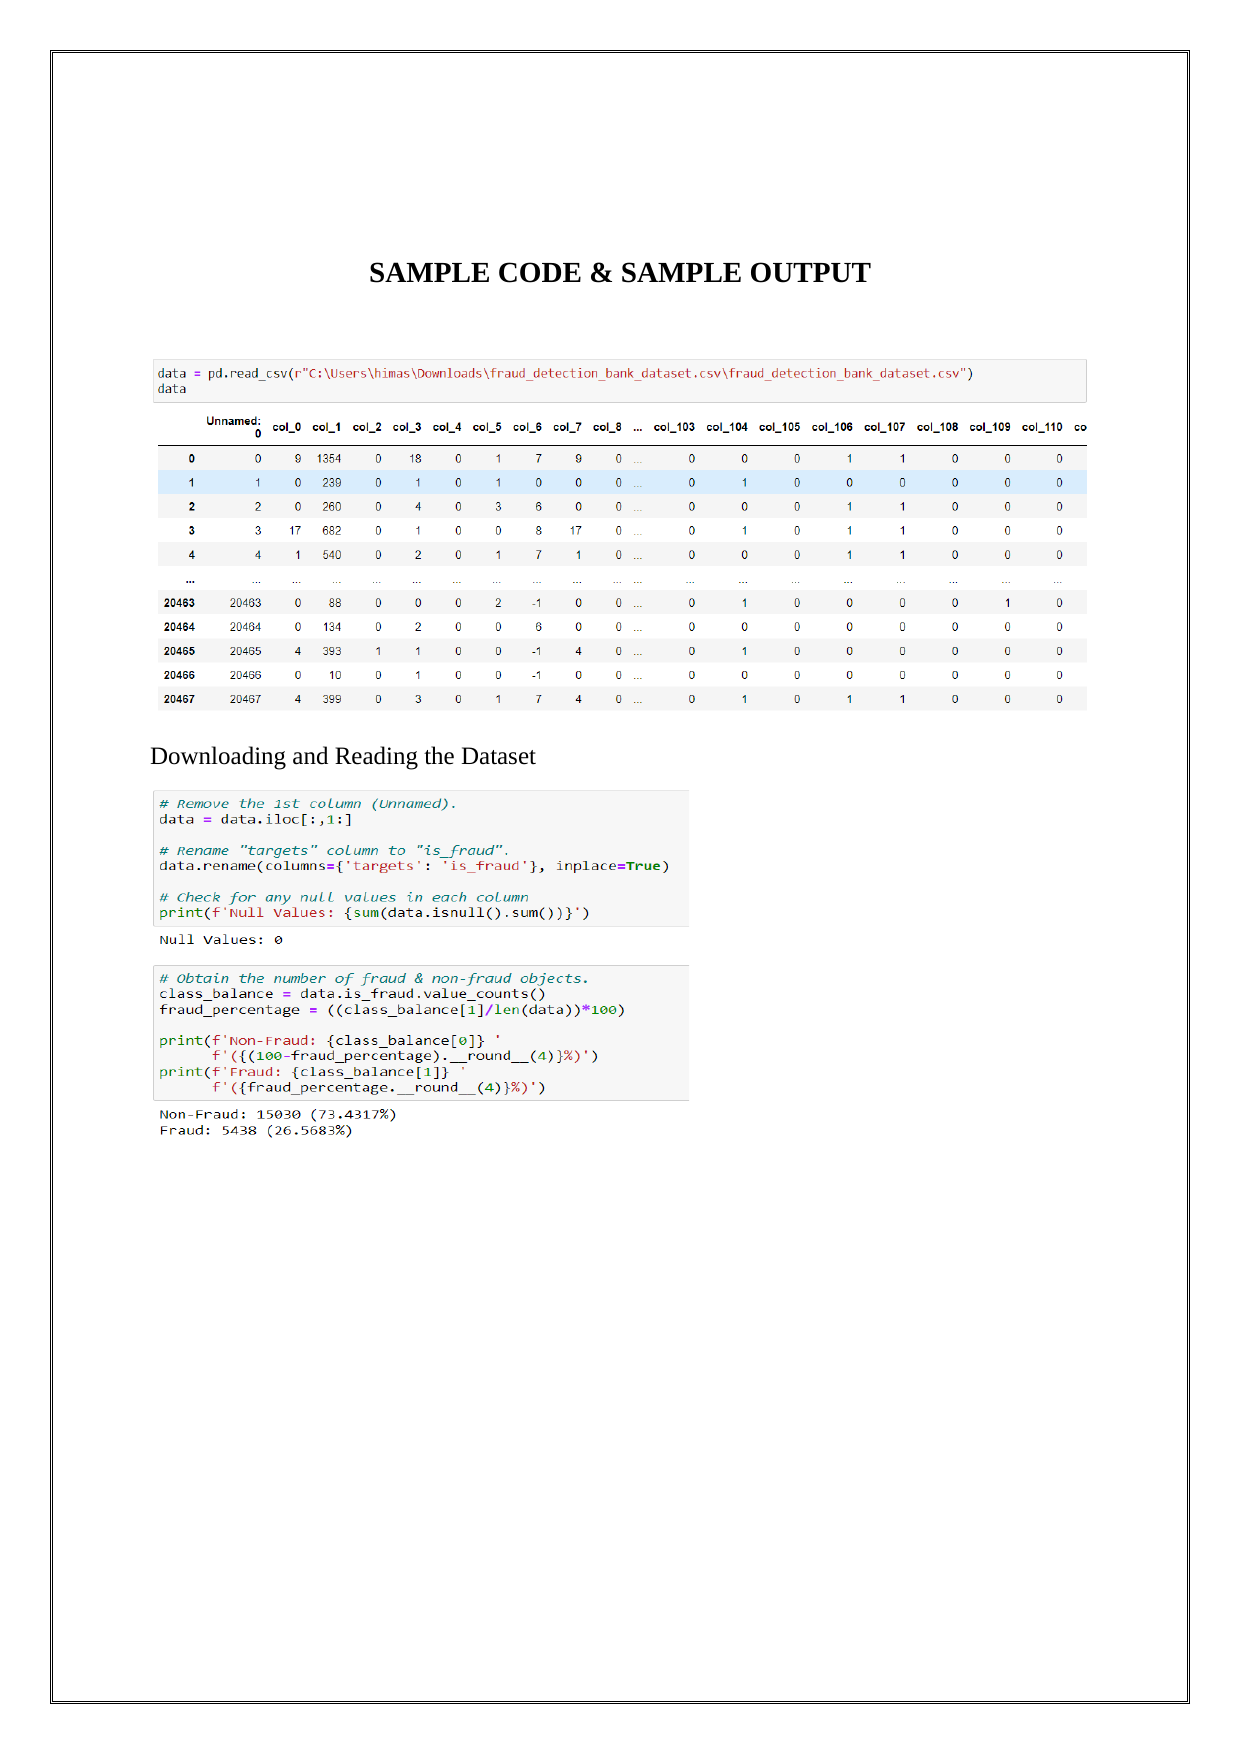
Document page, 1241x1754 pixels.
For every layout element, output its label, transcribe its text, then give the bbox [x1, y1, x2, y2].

text SAMPLE CODE & SAMPLE OUTPUT [150, 256, 1090, 289]
text Downloading and Reading the Dataset [150, 741, 1090, 770]
picture [150, 356, 1091, 723]
picture [150, 789, 690, 1143]
